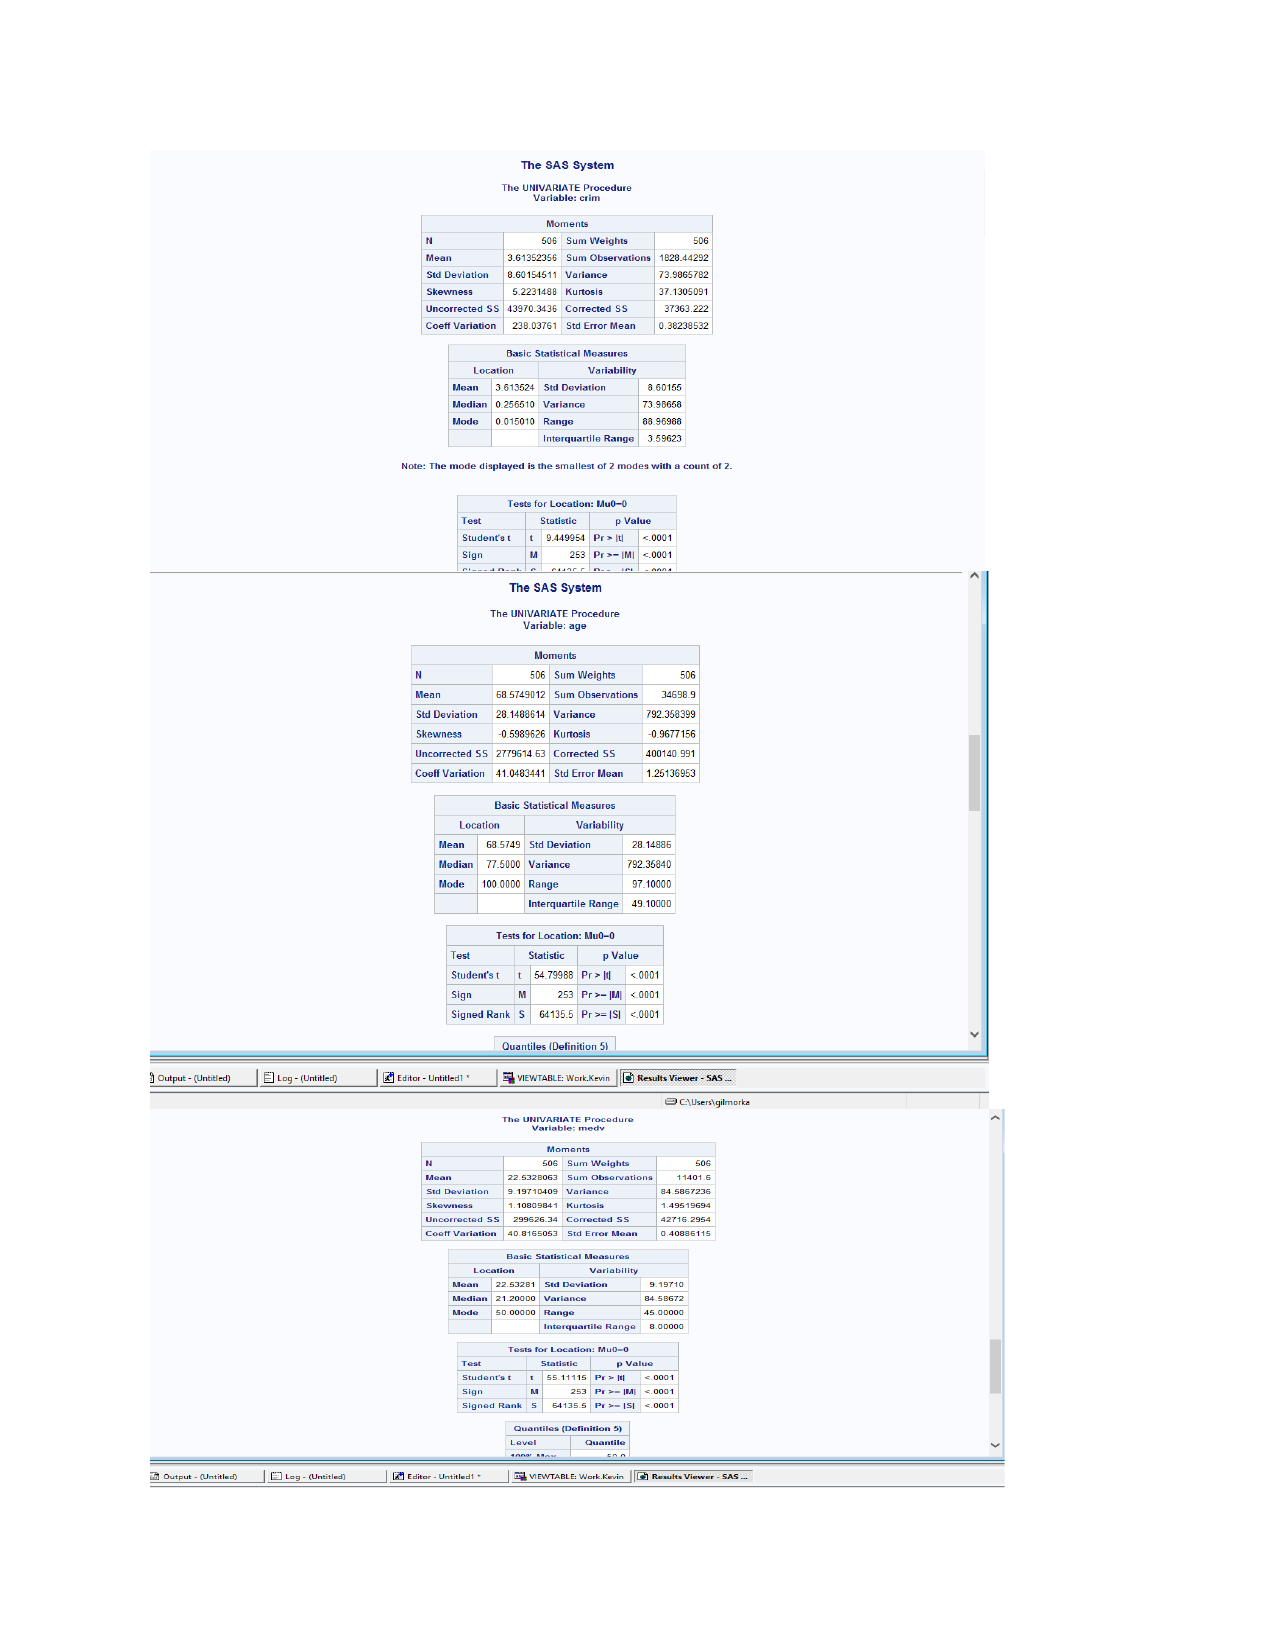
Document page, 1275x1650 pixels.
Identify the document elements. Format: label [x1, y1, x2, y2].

picture [150, 150, 1005, 1488]
